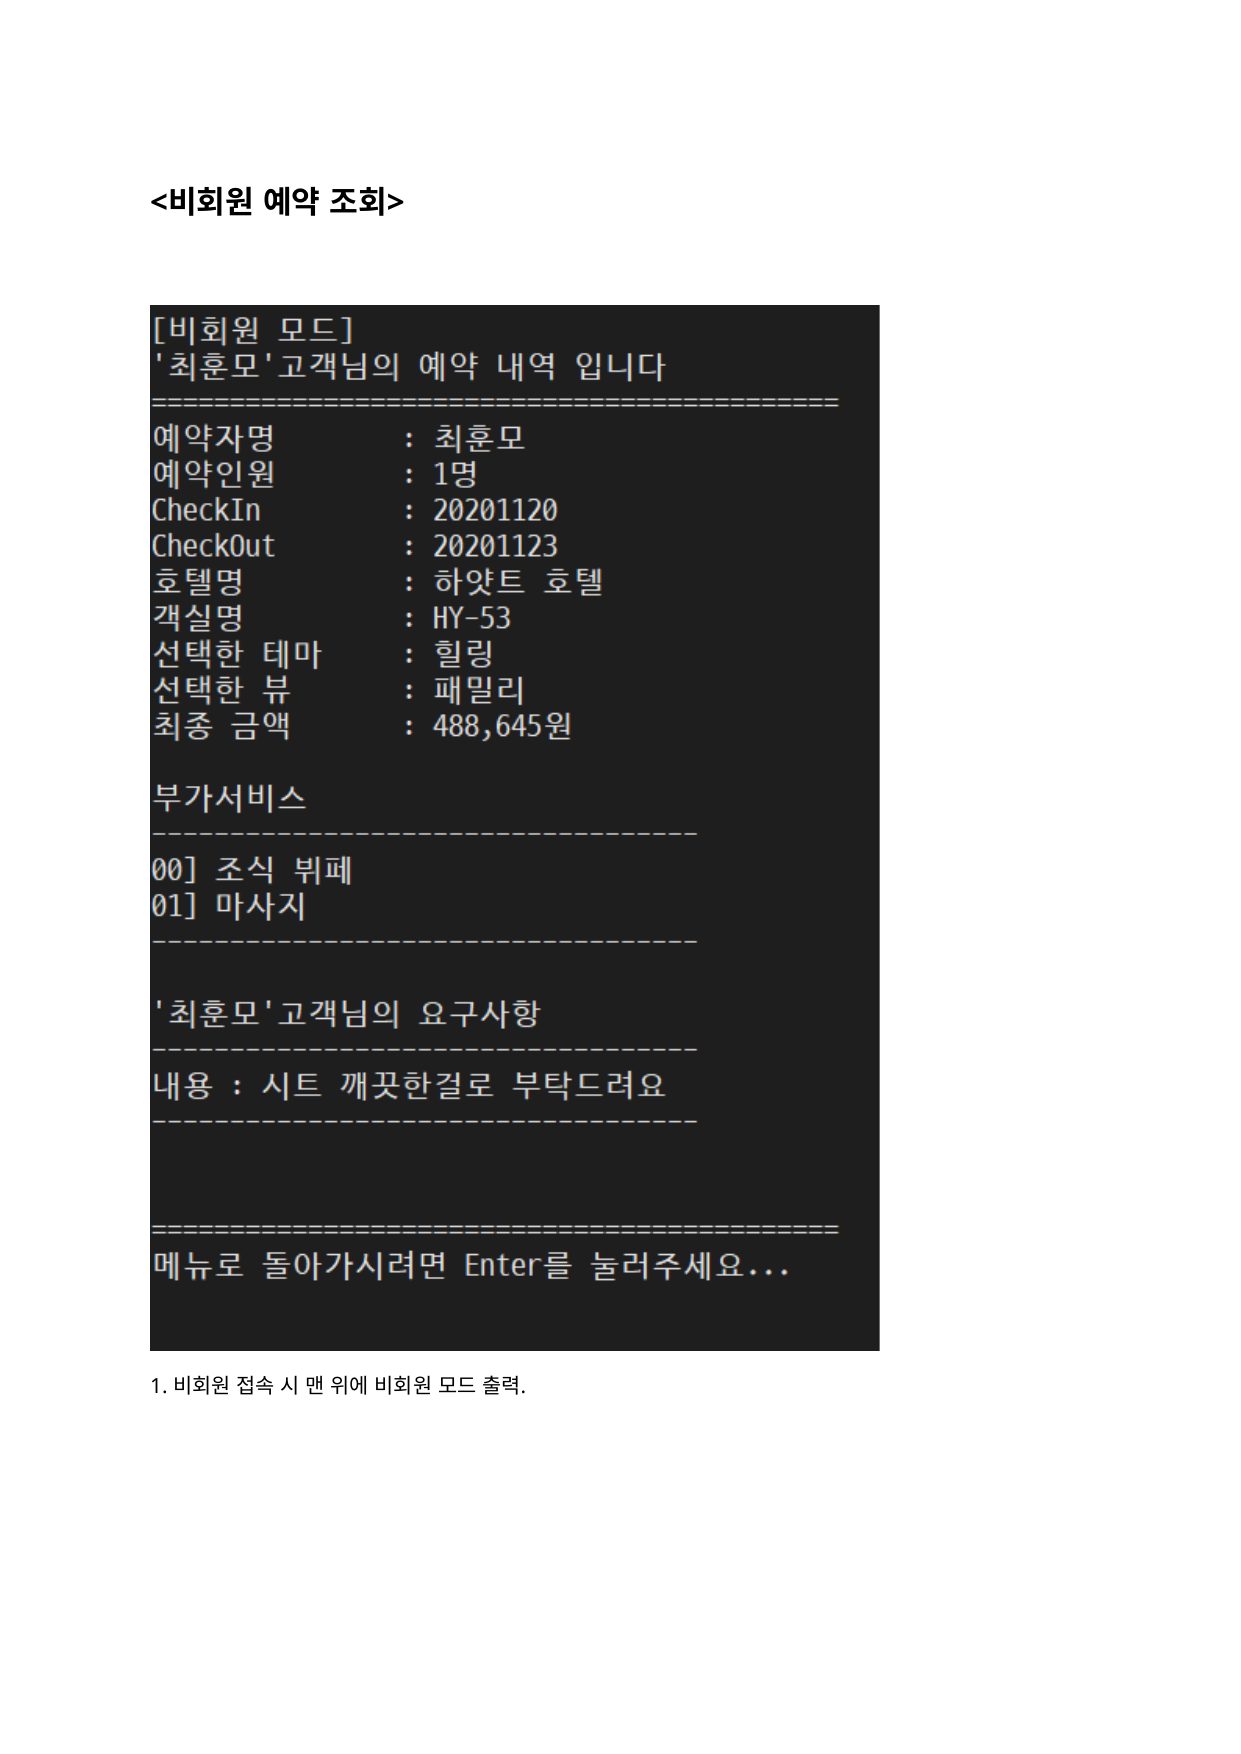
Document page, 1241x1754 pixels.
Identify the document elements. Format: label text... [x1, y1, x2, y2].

picture [150, 305, 880, 1351]
text 1. 비회원 접속 시 맨 위에 비회원 모드 출력. [150, 1369, 1090, 1400]
text <비회원 예약 조회> [150, 177, 1090, 223]
